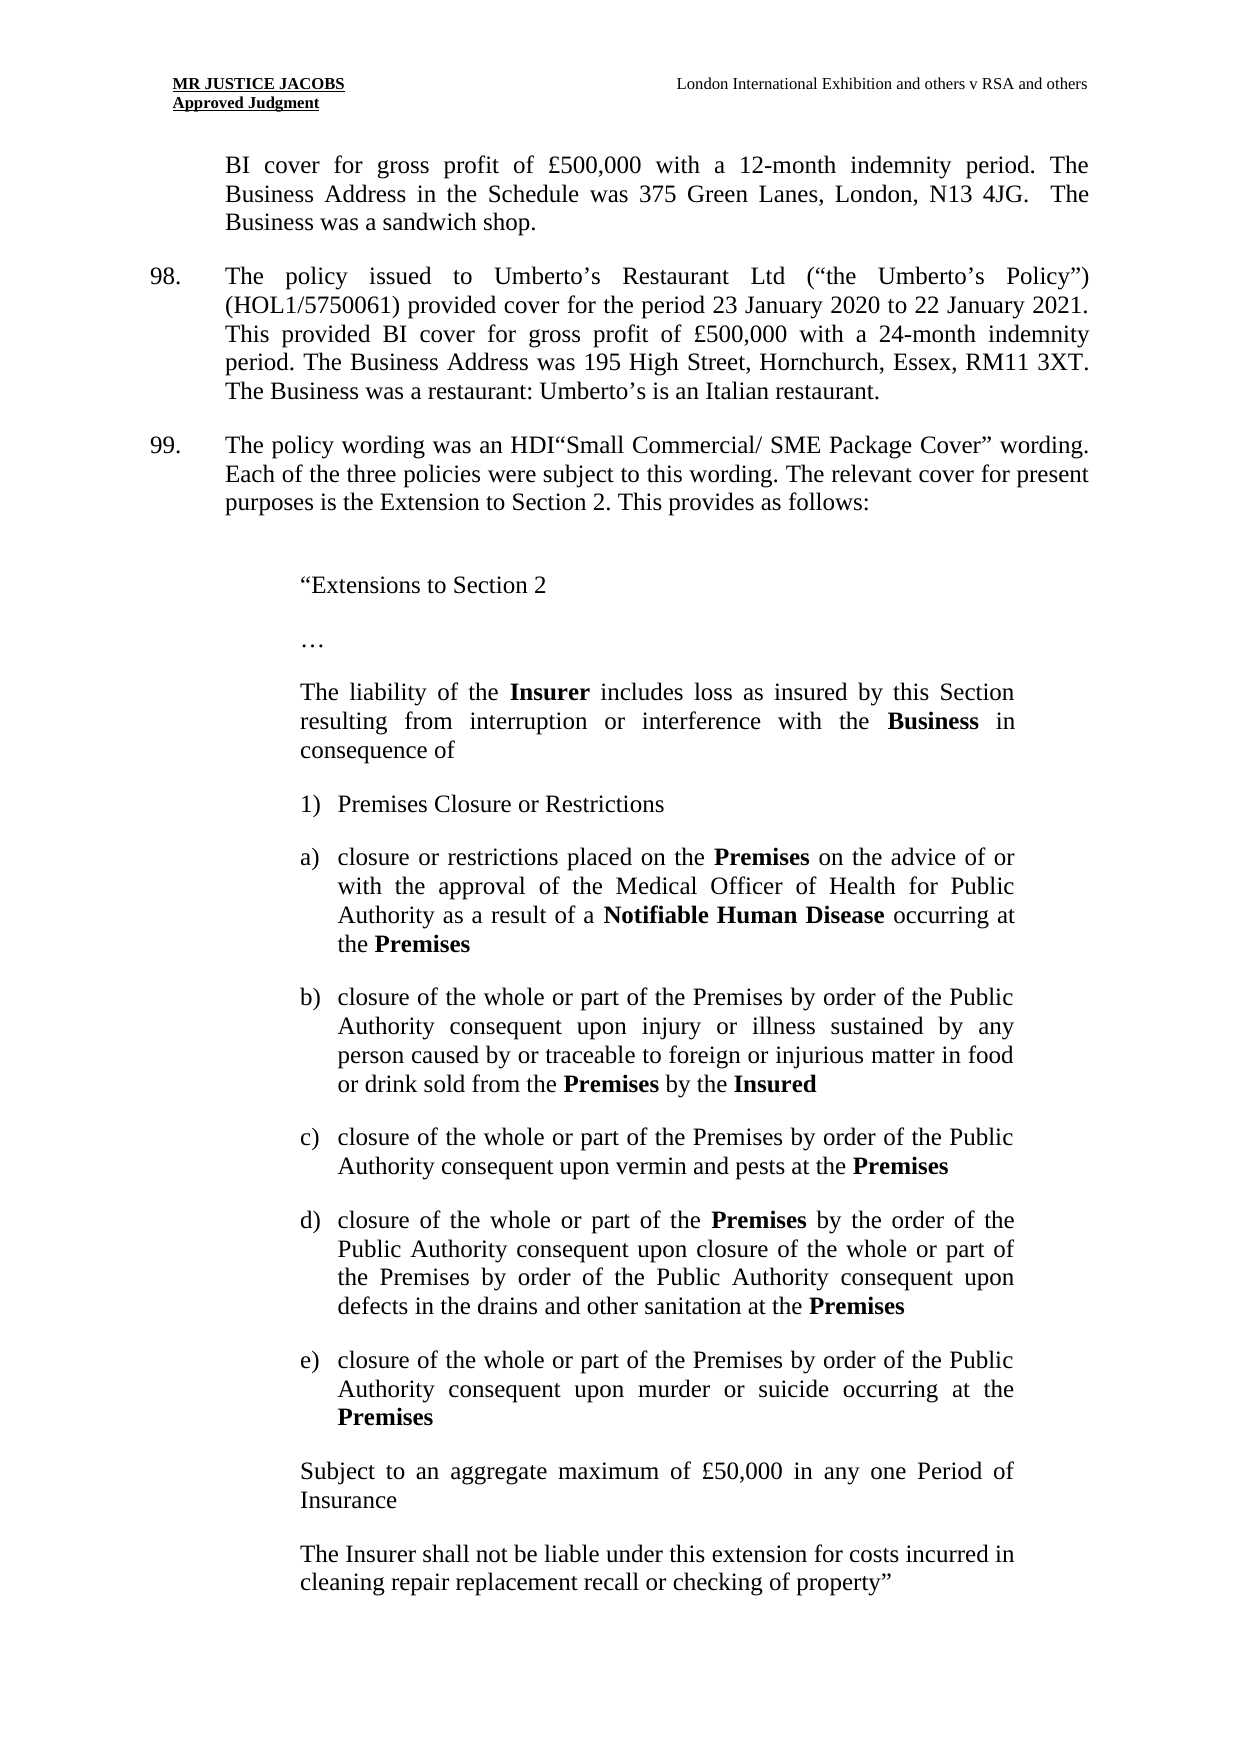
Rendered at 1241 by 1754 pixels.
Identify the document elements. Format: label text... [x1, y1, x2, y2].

text … [300, 624, 1015, 652]
list closure of the whole or part of the Premises by the order of the Public Authority consequent upon closure of the whole or part of the Premises by order of the Public Authority consequent upon defects in the drains and other sanitation at the Premises [300, 1205, 1015, 1320]
list closure of the whole or part of the Premises by order of the Public Authority consequent upon murder or suicide occurring at the Premises [300, 1345, 1015, 1431]
list The policy issued to Umberto’s Restaurant Ltd (“the Umberto’s Policy”) (HOL1/5750061) provided cover for the period 23 January 2020 to 22 January 2021. This provided BI cover for gross profit of £500,000 with a 24-month indemnity period. The Business Address was 195 High Street, Hornchurch, Essex, RM11 3XT. The Business was a restaurant: Umberto’s is an Italian restaurant. [150, 261, 1090, 405]
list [150, 150, 1090, 236]
list closure of the whole or part of the Premises by order of the Public Authority consequent upon injury or illness sustained by any person caused by or traceable to foreign or injurious matter in food or drink sold from the Premises by the Insured [300, 982, 1015, 1097]
text The Insurer shall not be liable under this extension for costs incurred in cleaning repair replacement recall or checking of property” [300, 1539, 1015, 1596]
text “Extensions to Section 2 [300, 570, 1015, 599]
list The policy wording was an HDI“Small Commercial/ SME Package Cover” wording. Each of the three policies were subject to this wording. The relevant cover for present purposes is the Extension to Section 2. This provides as follows: [150, 430, 1090, 516]
list closure or restrictions placed on the Premises on the advice of or with the approval of the Medical Officer of Health for Public Authority as a result of a Notifiable Human Disease occurring at the Premises [300, 842, 1015, 957]
list Premises Closure or Restrictions [300, 789, 1015, 817]
text Subject to an aggregate maximum of £50,000 in any one Period of Insurance [300, 1456, 1015, 1514]
list closure of the whole or part of the Premises by order of the Public Authority consequent upon vermin and pests at the Premises [300, 1122, 1015, 1180]
text The liability of the Insurer includes loss as insured by this Section resulting from interruption or interference with the Business in consequence of [300, 677, 1015, 764]
